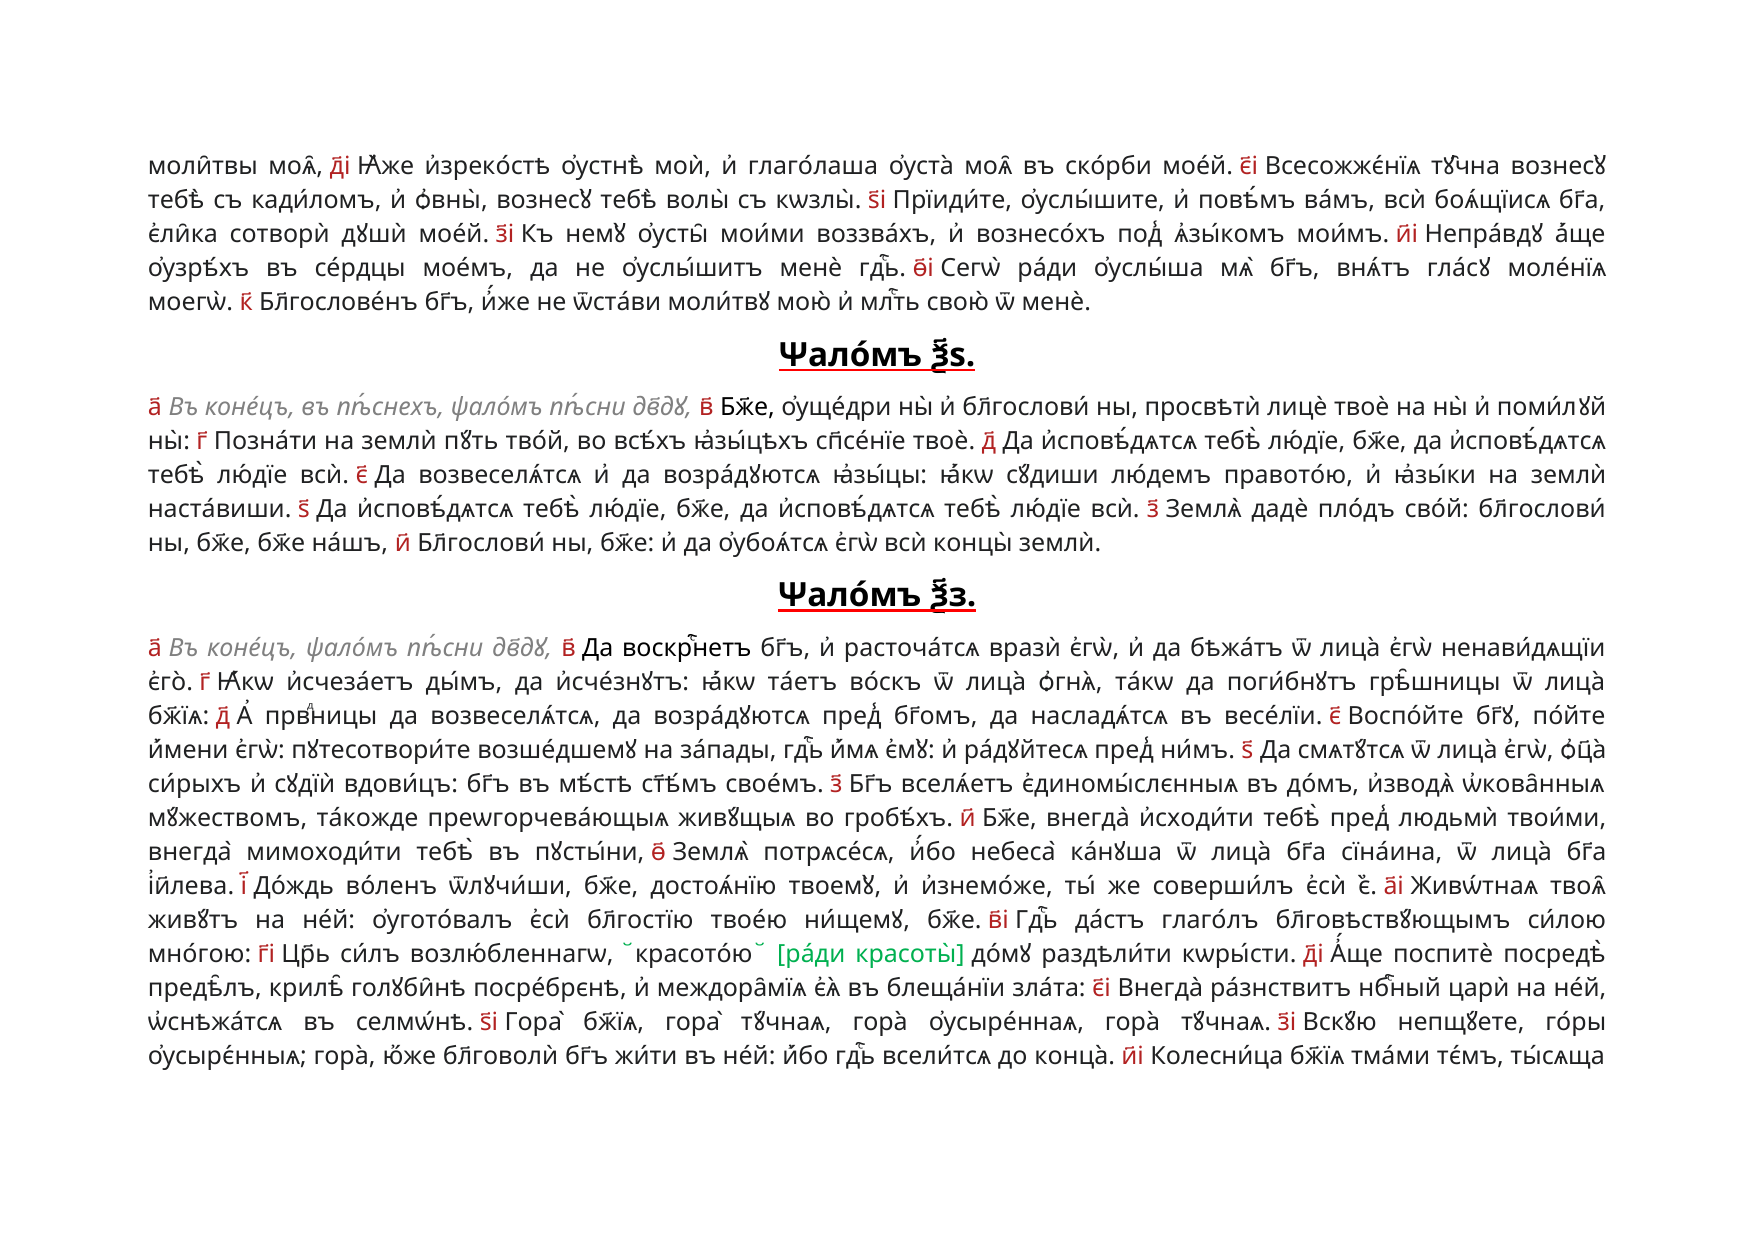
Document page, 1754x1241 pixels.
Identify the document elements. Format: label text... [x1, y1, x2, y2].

text Ѱало́мъ ѯ҃ѕ. [148, 331, 1606, 376]
text Ѱало́мъ ѯ҃з. [148, 571, 1606, 617]
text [148, 629, 1606, 1072]
text а҃ Въ коне́цъ, въ пѣ́снехъ, ѱало́мъ пѣ́сни дв҃дꙋ, в҃ Бж҃е, ѹ҆ще́дри ны̀ и҆ бл҃гослови́ ны, просвѣтѝ лицѐ твоѐ на ны̀ и҆ поми́лꙋй ны̀: г҃ Позна́ти на землѝ пꙋ́ть тво́й, во всѣ́хъ ꙗ҆зы́цѣхъ сп҃се́нїе твоѐ. д҃ Да и҆сповѣ́дѧтсѧ тебѣ̀ лю́дїе, бж҃е, да и҆сповѣ́дѧтсѧ тебѣ̀ лю́дїе всѝ. є҃ Да возвеселѧ́тсѧ и҆ да возра́дꙋютсѧ ꙗ҆зы́цы: ꙗ҆́кѡ сꙋ́диши лю́демъ правото́ю, и҆ ꙗ҆зы́ки на землѝ наста́виши. ѕ҃ Да и҆сповѣ́дѧтсѧ тебѣ̀ лю́дїе, бж҃е, да и҆сповѣ́дѧтсѧ тебѣ̀ лю́дїе всѝ. з҃ Землѧ̀ дадѐ пло́дъ сво́й: бл҃гослови́ ны, бж҃е, бж҃е на́шъ, и҃ Бл҃гослови́ ны, бж҃е: и҆ да ѹ҆боѧ́тсѧ є҆гѡ̀ всѝ концы̀ землѝ. [148, 388, 1606, 559]
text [148, 148, 1606, 318]
